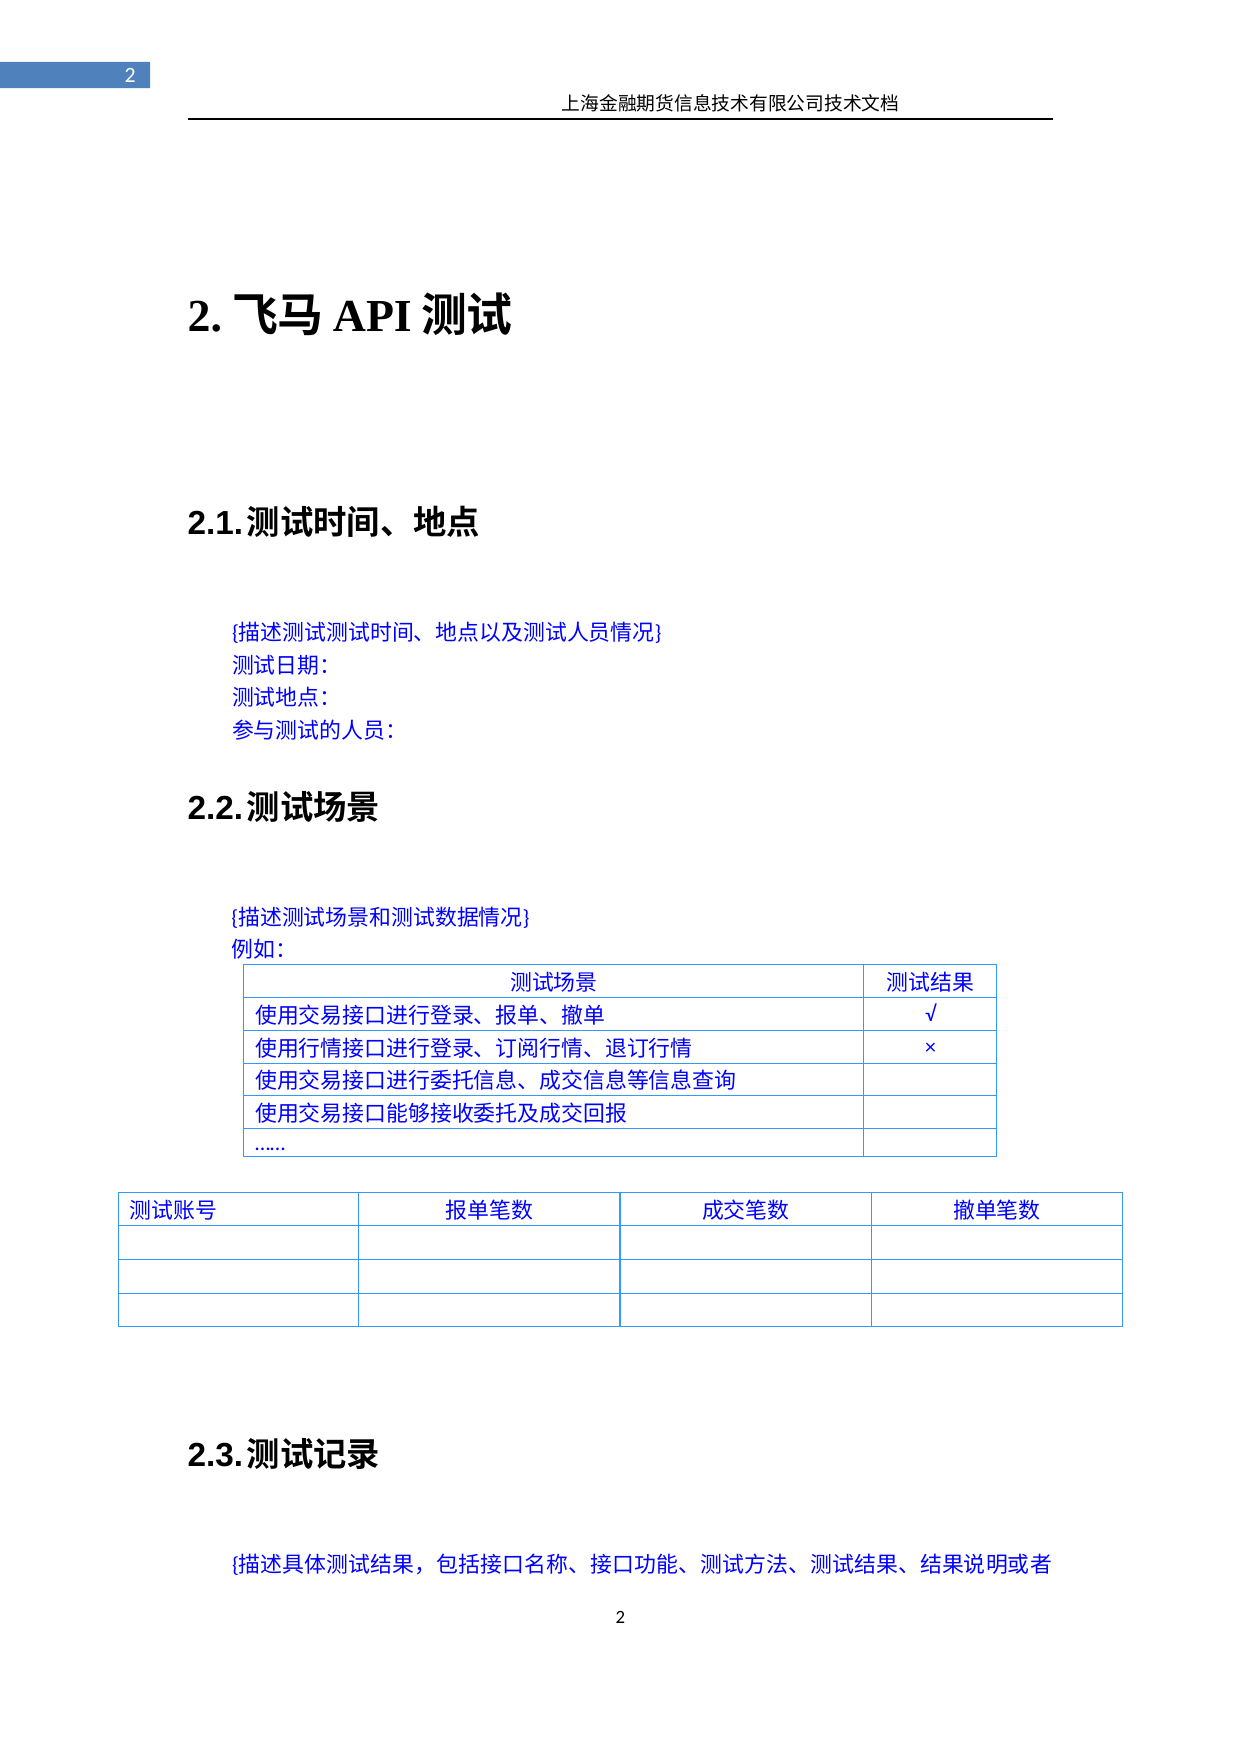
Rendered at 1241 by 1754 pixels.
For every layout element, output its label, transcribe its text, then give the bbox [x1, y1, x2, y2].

table_cell [864, 1129, 996, 1156]
subtitle 测试场景 [187, 772, 1053, 837]
text 例如： [187, 932, 1053, 964]
table_header 报单笔数 [359, 1193, 619, 1225]
table_header 成交笔数 [621, 1193, 871, 1225]
table_cell [864, 1096, 996, 1128]
table_cell [621, 1260, 871, 1292]
table_header 撤单笔数 [872, 1193, 1122, 1225]
table_cell [621, 1294, 871, 1326]
table_cell [872, 1294, 1122, 1326]
table_header 测试账号 [119, 1193, 358, 1225]
table_cell [119, 1294, 358, 1326]
table_cell 使用交易接口能够接收委托及成交回报 [244, 1096, 863, 1128]
text {描述测试场景和测试数据情况} [187, 899, 1053, 932]
table_cell …… [244, 1129, 863, 1156]
table_header 测试结果 [864, 965, 996, 997]
table_cell [621, 1226, 871, 1259]
table_cell [872, 1260, 1122, 1292]
table_cell [359, 1226, 619, 1259]
table_cell [864, 1064, 996, 1095]
table_cell [359, 1260, 619, 1292]
table_cell [119, 1226, 358, 1259]
table_cell 使用交易接口进行登录、报单、撤单 [244, 998, 863, 1030]
list 参与测试的人员： [232, 712, 1053, 745]
table_cell √ [864, 998, 996, 1030]
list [232, 1546, 1053, 1579]
table_cell [872, 1226, 1122, 1259]
table_cell [359, 1294, 619, 1326]
list 测试日期： [232, 647, 1053, 680]
subtitle 测试时间、地点 [187, 488, 1053, 553]
table_cell 使用行情接口进行登录、订阅行情、退订行情 [244, 1031, 863, 1062]
subtitle 飞马API测试 [187, 262, 1053, 360]
table_header 测试场景 [244, 965, 863, 997]
list 测试地点： [232, 680, 1053, 712]
subtitle 测试记录 [187, 1419, 1053, 1484]
table_cell × [864, 1031, 996, 1062]
table_cell 使用交易接口进行委托信息、成交信息等信息查询 [244, 1064, 863, 1095]
table_cell [119, 1260, 358, 1292]
list {描述测试测试时间、地点以及测试人员情况} [232, 615, 1053, 647]
